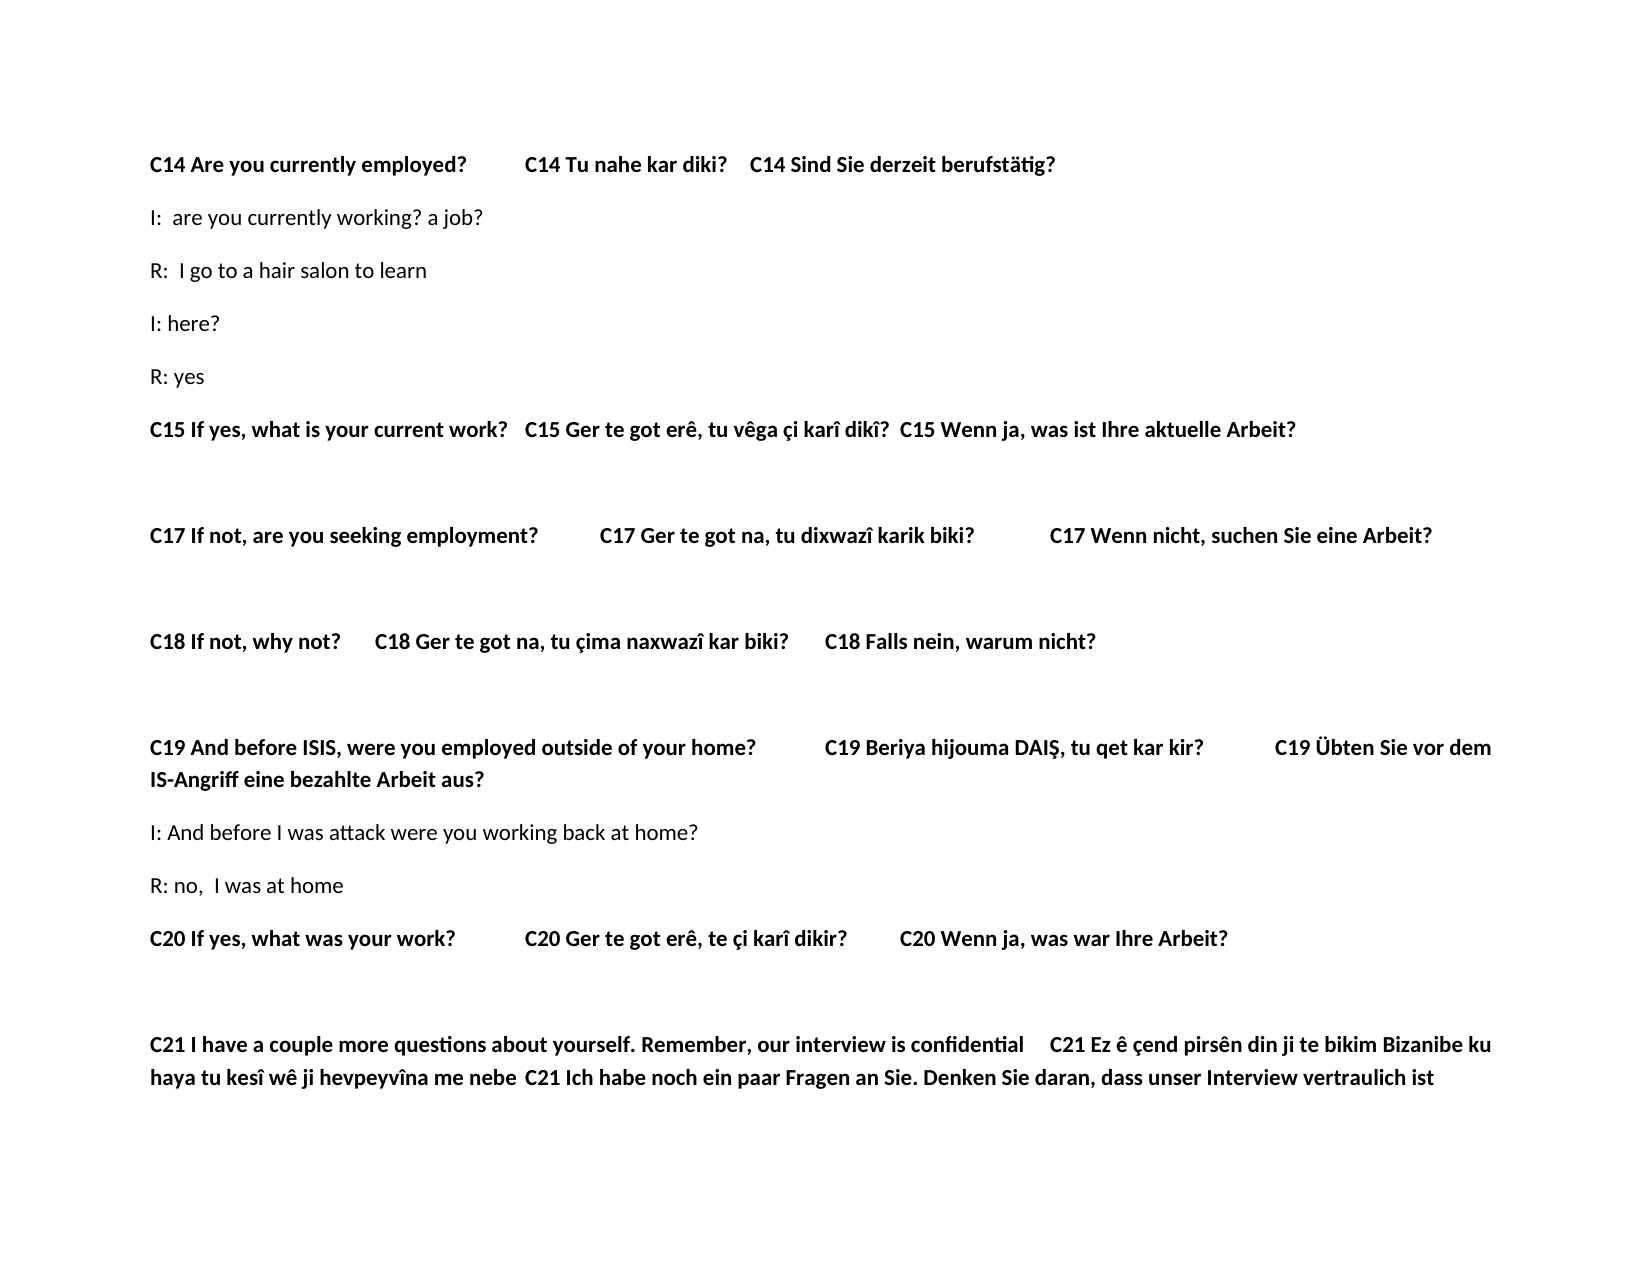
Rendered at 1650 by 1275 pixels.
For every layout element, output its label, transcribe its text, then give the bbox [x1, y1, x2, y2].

text C21 I have a couple more questions about yourself. Remember, our interview is confidential C21 Ez ê çend pirsên din ji te bikim Bizanibe ku haya tu kesî wê ji hevpeyvîna me nebe C21 Ich habe noch ein paar Fragen an Sie. Denken Sie daran, dass unser Interview vertraulich ist [150, 1031, 1500, 1091]
text R: yes [150, 362, 1500, 390]
text R: I go to a hair salon to learn [150, 256, 1500, 284]
text R: no, I was at home [150, 871, 1500, 899]
text C17 If not, are you seeking employment? C17 Ger te got na, tu dixwazî karik biki? C17 Wenn nicht, suchen Sie eine Arbeit? [150, 521, 1500, 549]
text I: are you currently working? a job? [150, 203, 1500, 231]
text C18 If not, why not? C18 Ger te got na, tu çima naxwazî kar biki? C18 Falls nein, warum nicht? [150, 627, 1500, 655]
text C20 If yes, what was your work? C20 Ger te got erê, te çi karî dikir? C20 Wenn ja, was war Ihre Arbeit? [150, 924, 1500, 952]
text C19 And before ISIS, were you employed outside of your home? C19 Beriya hijouma DAIŞ, tu qet kar kir? C19 Übten Sie vor dem IS-Angriff eine bezahlte Arbeit aus? [150, 733, 1500, 793]
text C15 If yes, what is your current work? C15 Ger te got erê, tu vêga çi karî dikî? C15 Wenn ja, was ist Ihre aktuelle Arbeit? [150, 415, 1500, 443]
text I: And before I was attack were you working back at home? [150, 818, 1500, 846]
text I: here? [150, 309, 1500, 337]
text C14 Are you currently employed? C14 Tu nahe kar diki? C14 Sind Sie derzeit berufstätig? [150, 150, 1500, 178]
